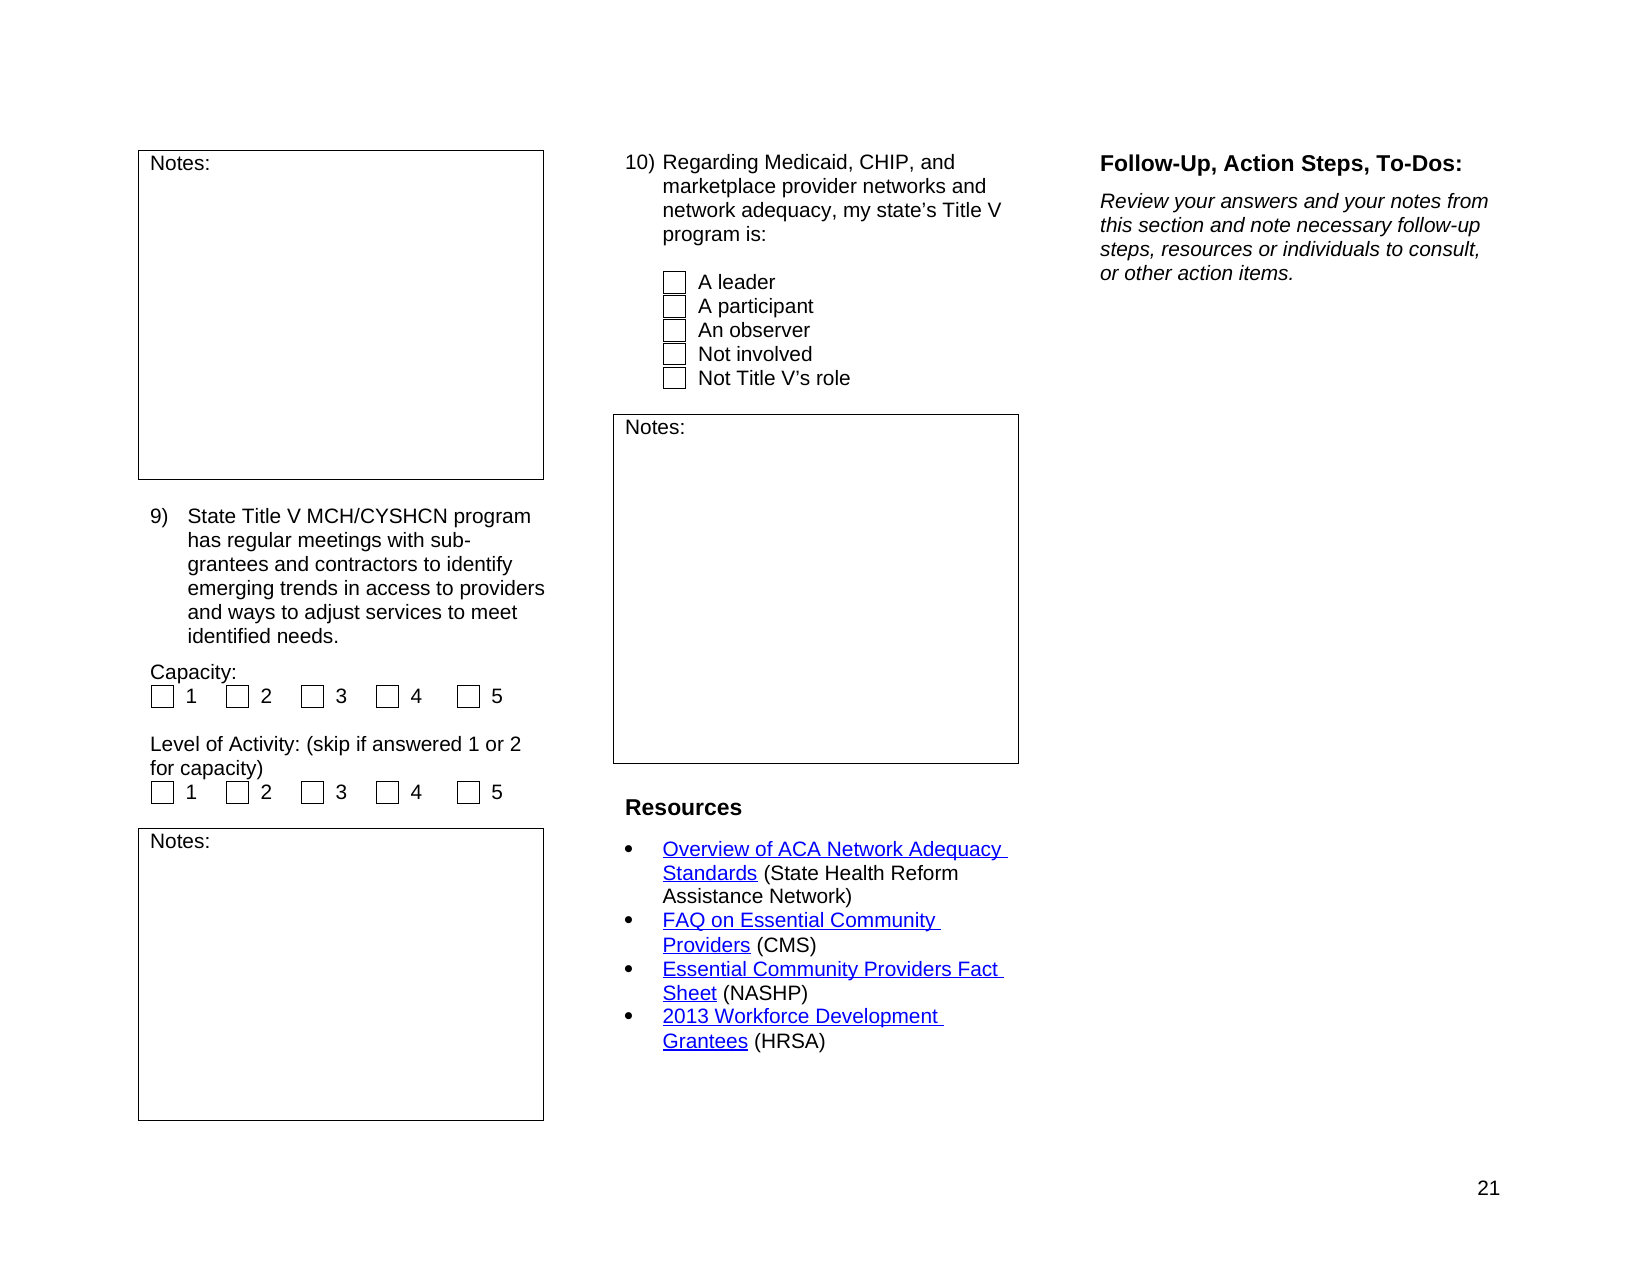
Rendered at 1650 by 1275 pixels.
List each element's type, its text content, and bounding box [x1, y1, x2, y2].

table_header Notes: [614, 415, 1018, 762]
text Level of Activity: (skip if answered 1 or 2 for capacity) [150, 732, 550, 780]
list An observer [662, 318, 1025, 342]
table_cell Notes: [139, 151, 543, 479]
list FAQ on Essential Community Providers (CMS) [625, 908, 1025, 956]
text Review your answers and your notes from this section and note necessary follow-up steps, resources or individuals to consult, or other action items. [1100, 189, 1500, 285]
text Resources [625, 794, 1025, 820]
list A leader [662, 270, 1025, 294]
text Follow-Up, Action Steps, To-Dos: [1100, 150, 1500, 176]
list Not involved [662, 342, 1025, 366]
list Overview of ACA Network Adequacy Standards (State Health Reform Assistance Network) [625, 836, 1025, 908]
list Essential Community Providers Fact Sheet (NASHP) [625, 956, 1025, 1004]
list 2013 Workforce Development Grantees (HRSA) [625, 1004, 1025, 1052]
list A participant [662, 294, 1025, 318]
list Regarding Medicaid, CHIP, and marketplace provider networks and network adequacy, my state’s Title V program is: [625, 150, 1025, 246]
text 1 2 3 4 5 [150, 684, 550, 708]
text 1 2 3 4 5 [150, 780, 550, 804]
table_header Notes: [139, 829, 543, 1120]
text Capacity: [150, 660, 550, 684]
list Not Title V’s role [662, 366, 1025, 389]
list State Title V MCH/CYSHCN program has regular meetings with sub-grantees and contractors to identify emerging trends in access to providers and ways to adjust services to meet identified needs. [150, 504, 550, 648]
